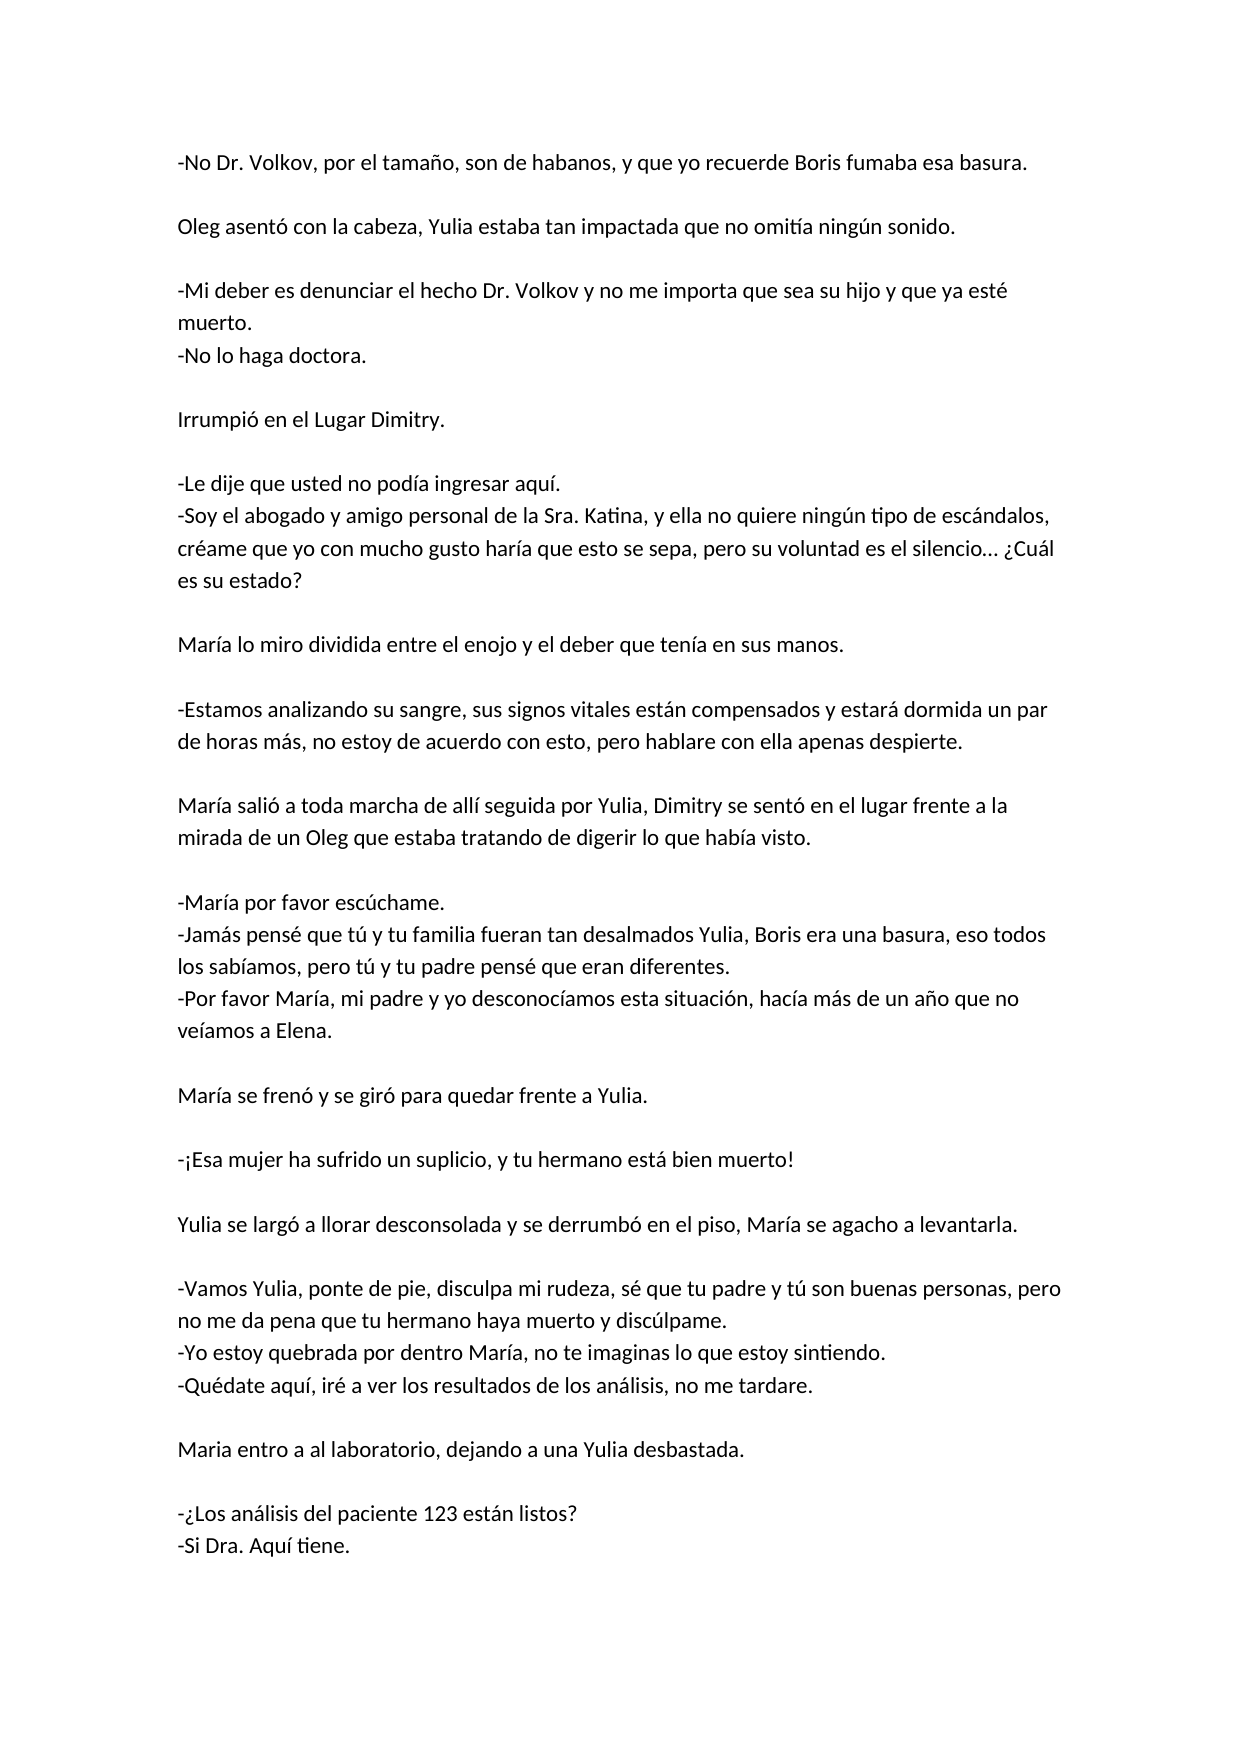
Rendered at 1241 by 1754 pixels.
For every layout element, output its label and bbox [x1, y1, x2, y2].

text [177, 148, 1063, 1592]
